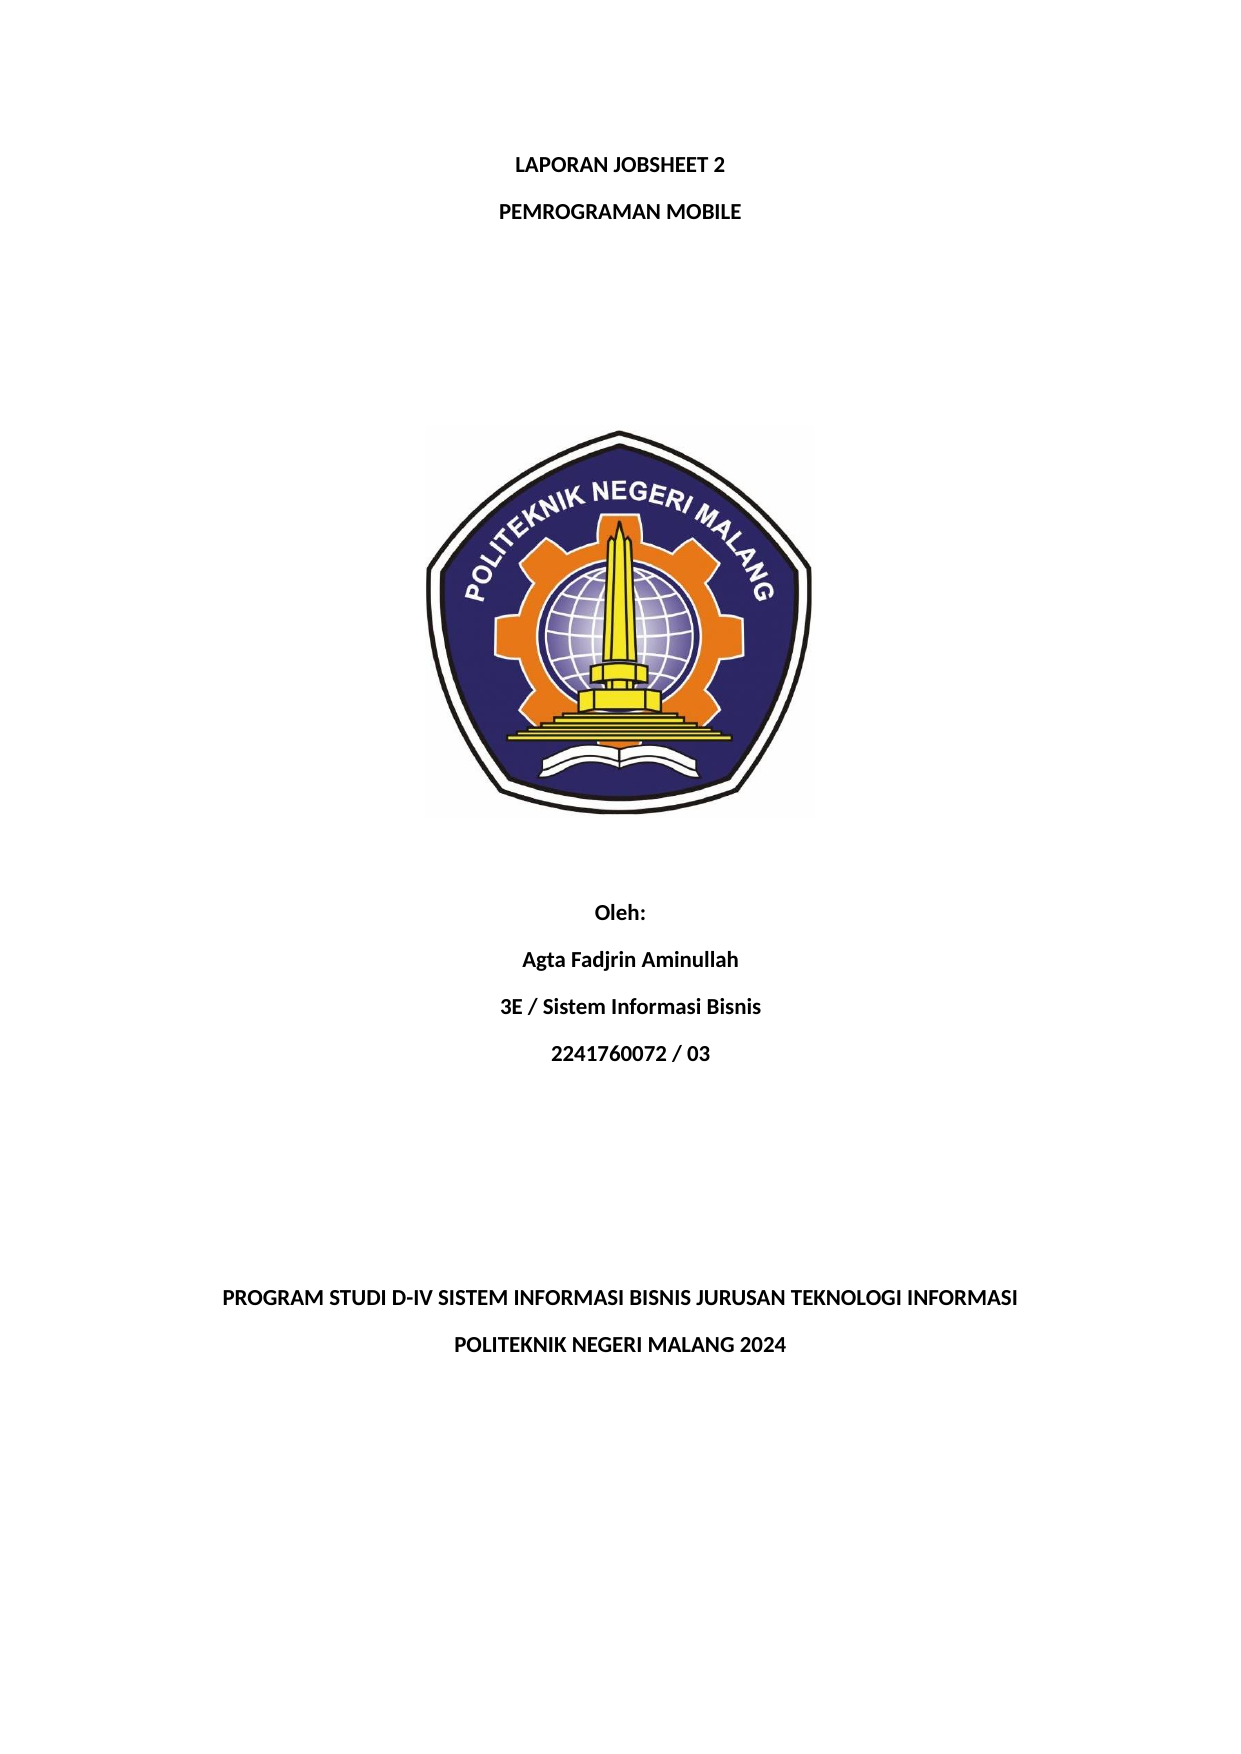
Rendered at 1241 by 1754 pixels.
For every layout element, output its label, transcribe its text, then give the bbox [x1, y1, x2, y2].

text Oleh: [150, 898, 1090, 926]
text LAPORAN JOBSHEET 2 [150, 150, 1090, 178]
text POLITEKNIK NEGERI MALANG 2024 [150, 1330, 1090, 1358]
picture [424, 425, 816, 819]
text Agta Fadjrin Aminullah [150, 945, 1090, 973]
text 3E / Sistem Informasi Bisnis [150, 992, 1090, 1020]
text PEMROGRAMAN MOBILE [150, 197, 1090, 225]
text PROGRAM STUDI D-IV SISTEM INFORMASI BISNIS JURUSAN TEKNOLOGI INFORMASI [150, 1283, 1090, 1311]
text 2241760072 / 03 [150, 1039, 1090, 1067]
